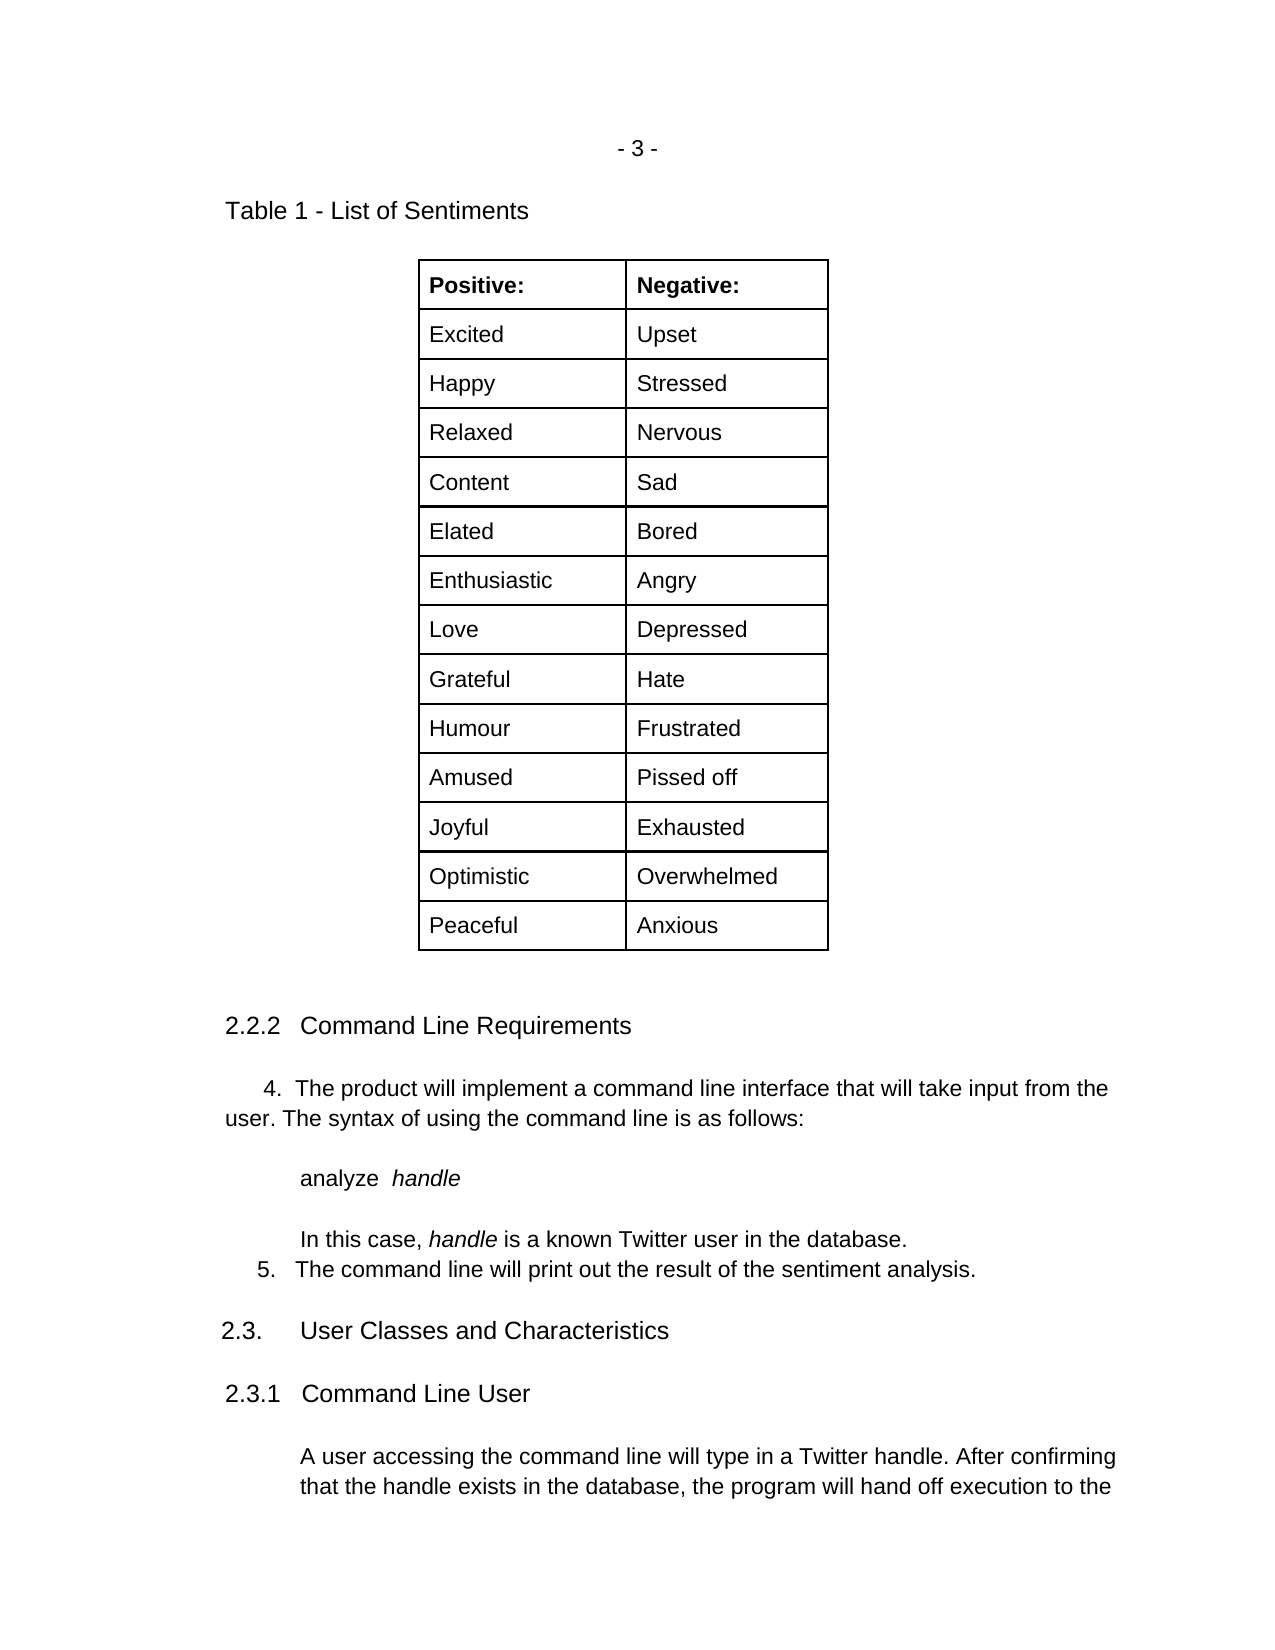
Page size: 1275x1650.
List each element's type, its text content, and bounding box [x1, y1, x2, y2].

table_cell Sad [627, 458, 827, 505]
table_cell Hate [627, 655, 827, 702]
text 5. The command line will print out the result of the sentiment analysis. [225, 1256, 1125, 1282]
table_cell Frustrated [627, 705, 827, 752]
table_cell Content [420, 458, 625, 505]
table_cell Optimistic [420, 853, 625, 899]
table_cell Enthusiastic [420, 557, 625, 604]
table_header Positive: [420, 261, 625, 308]
table_cell Pissed off [627, 754, 827, 801]
table_cell Upset [627, 310, 827, 358]
table_cell Happy [420, 360, 625, 407]
table_cell Depressed [627, 606, 827, 653]
table_cell Elated [420, 508, 625, 555]
table_cell Overwhelmed [627, 853, 827, 899]
table_cell Exhausted [627, 803, 827, 850]
table_cell Peaceful [420, 902, 625, 949]
text 4. The product will implement a command line interface that will take input from the user. The syntax of using the command line is as follows: [225, 1074, 1125, 1131]
table_cell Angry [627, 557, 827, 604]
text analyze handle [225, 1165, 1125, 1192]
table_cell Grateful [420, 655, 625, 702]
table_cell Stressed [627, 360, 827, 407]
list User Classes and Characteristics [262, 1316, 1125, 1345]
text 2.3.1 Command Line User [150, 1379, 1125, 1408]
table_cell Joyful [420, 803, 625, 850]
table_cell Relaxed [420, 409, 625, 456]
table_cell Humour [420, 705, 625, 752]
text 2.2.2 Command Line Requirements [150, 1011, 1125, 1040]
table_cell Bored [627, 508, 827, 555]
table_cell Nervous [627, 409, 827, 456]
table_cell Anxious [627, 902, 827, 949]
table_cell Love [420, 606, 625, 653]
table_cell Excited [420, 310, 625, 358]
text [300, 1443, 1125, 1499]
text Table 1 - List of Sentiments [150, 196, 1125, 224]
table_header Negative: [627, 261, 827, 308]
text In this case, handle is a known Twitter user in the database. [225, 1226, 1125, 1252]
table_cell Amused [420, 754, 625, 801]
